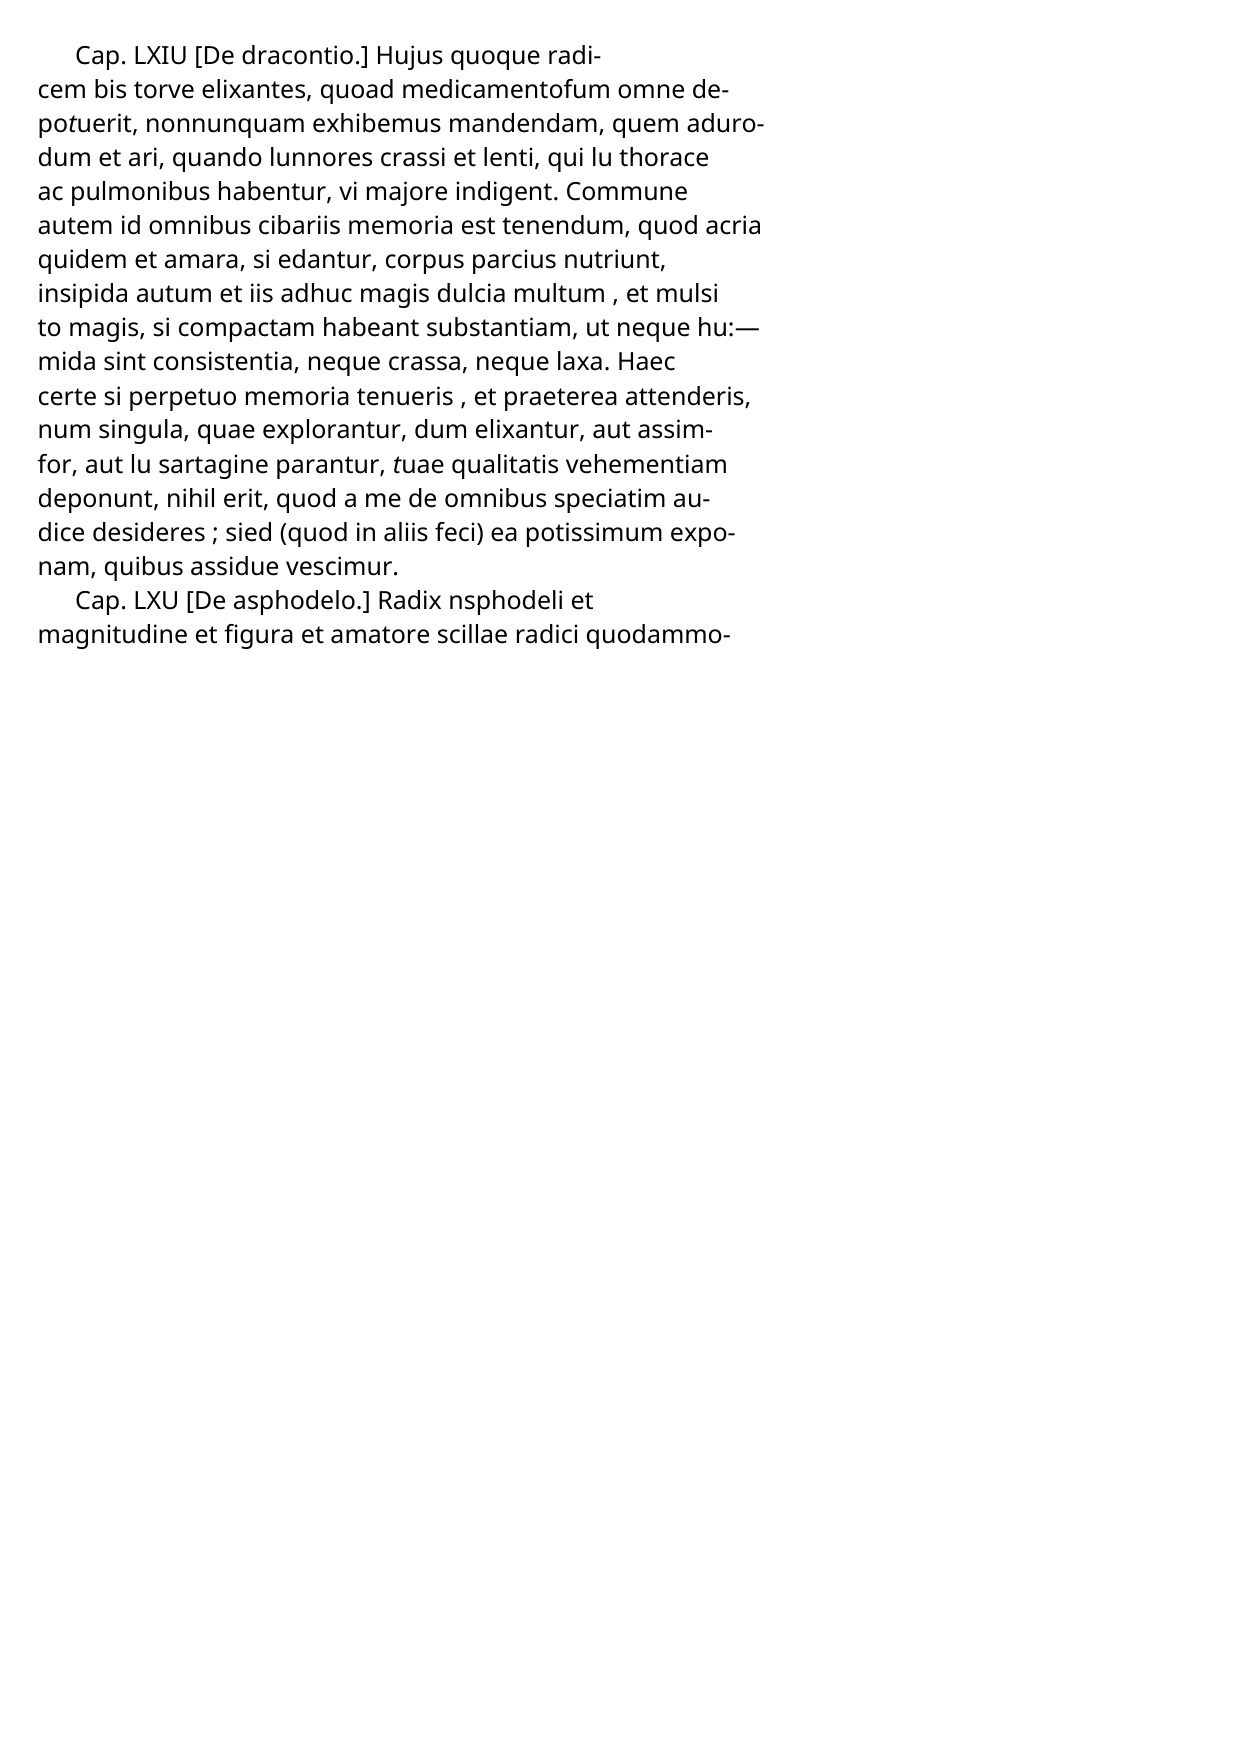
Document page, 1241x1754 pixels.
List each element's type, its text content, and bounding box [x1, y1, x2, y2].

text Cap. LXIU [De dracontio.] Hujus quoque radi- cem bis torve elixantes, quoad medicamentofum omne de- potuerit, nonnunquam exhibemus mandendam, quem aduro- dum et ari, quando lunnores crassi et lenti, qui lu thorace ac pulmonibus habentur, vi majore indigent. Commune autem id omnibus cibariis memoria est tenendum, quod acria quidem et amara, si edantur, corpus parcius nutriunt, insipida autum et iis adhuc magis dulcia multum , et mulsi to magis, si compactam habeant substantiam, ut neque hu:— mida sint consistentia, neque crassa, neque laxa. Haec certe si perpetuo memoria tenueris , et praeterea attenderis, num singula, quae explorantur, dum elixantur, aut assim- for, aut lu sartagine parantur, tuae qualitatis vehementiam deponunt, nihil erit, quod a me de omnibus speciatim au- dice desideres ; sied (quod in aliis feci) ea potissimum expo- nam, quibus assidue vescimur. [37, 37, 1203, 582]
text Cap. LXU [De asphodelo.] Radix nsphodeli et magnitudine et figura et amatore scillae radici quodammo- [37, 582, 1203, 651]
